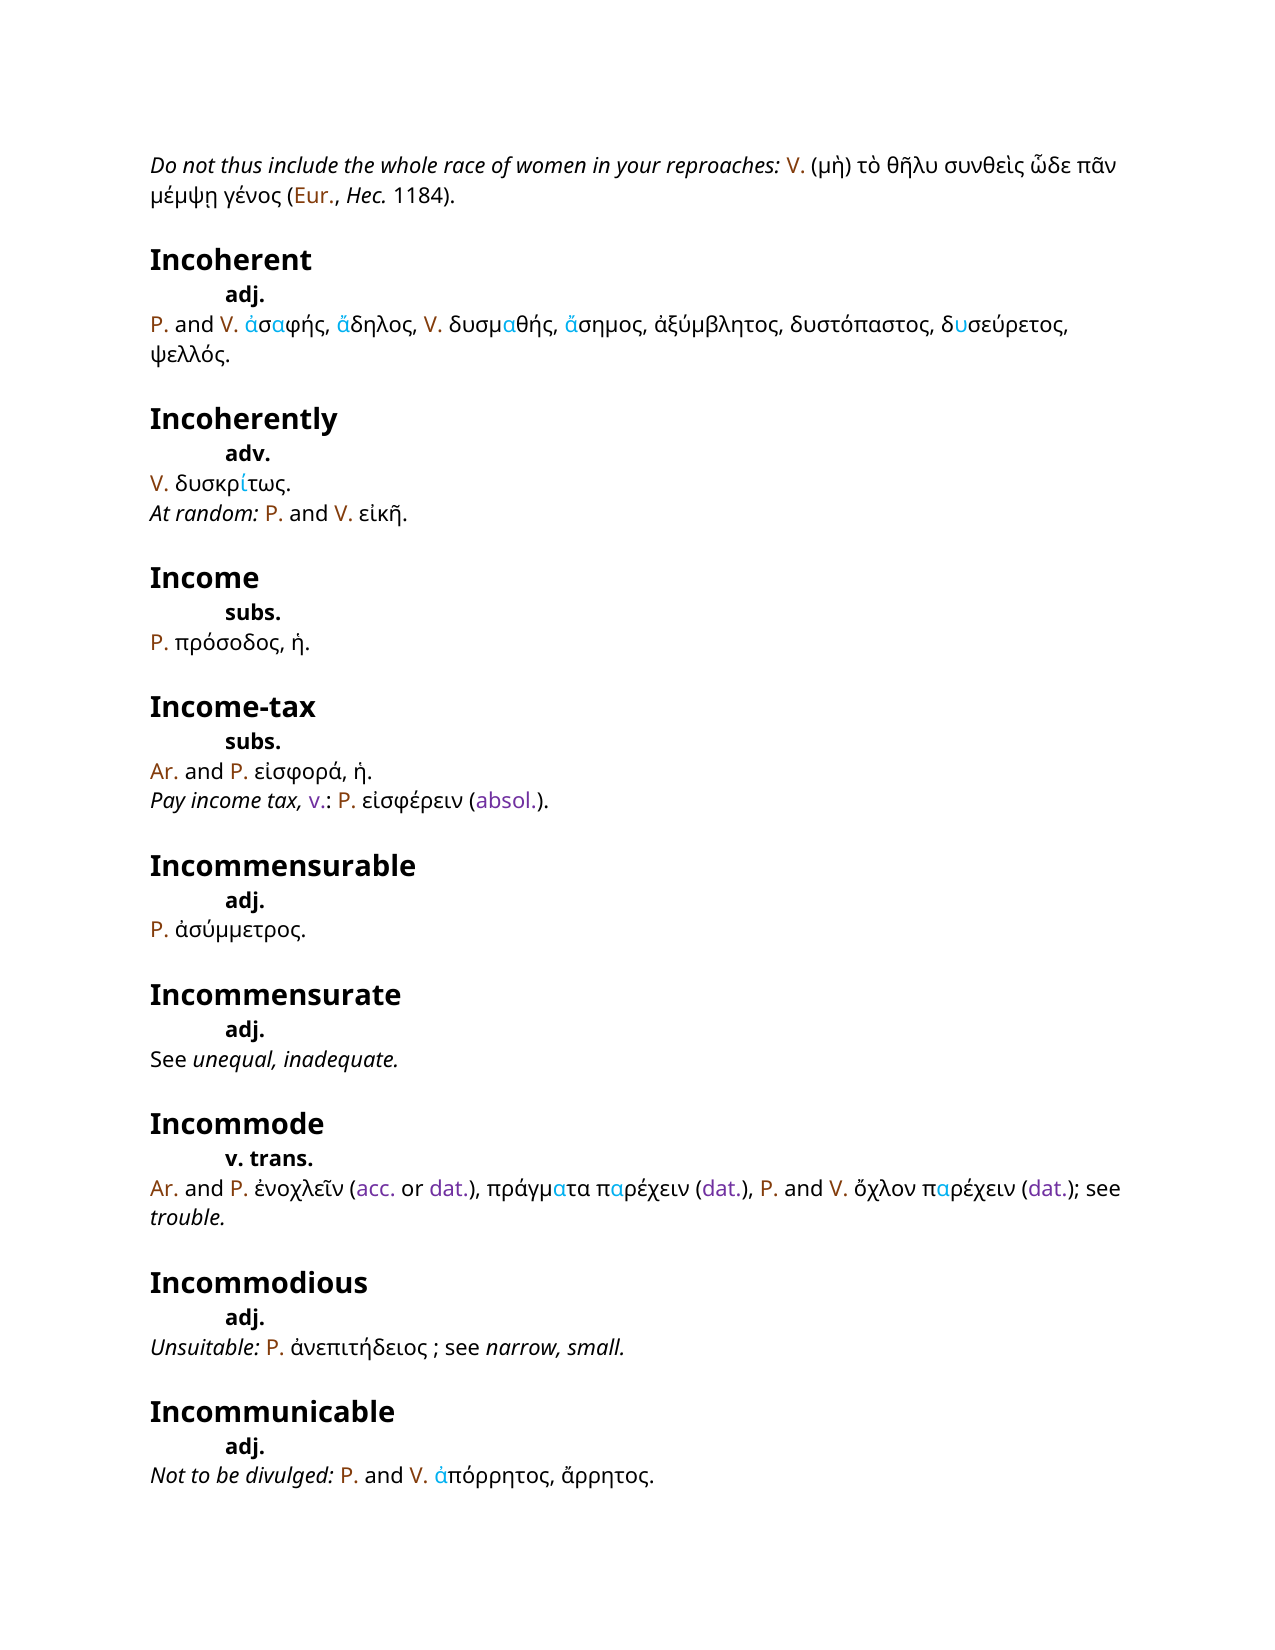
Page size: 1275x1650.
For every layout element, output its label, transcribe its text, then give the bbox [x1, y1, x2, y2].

text Incommodious adj. [150, 1262, 1125, 1331]
text P. ἀσύμμετρος. [150, 914, 1125, 944]
text Ar. and P. ἐνοχλεῖν (acc. or dat.), πράγματα παρέχειν (dat.), P. and V. ὄχλον παρέχειν (dat.); see trouble. [150, 1173, 1125, 1232]
text Incoherent adj. [150, 239, 1125, 309]
text Income-tax subs. [150, 686, 1125, 756]
text Incommensurable adj. [150, 845, 1125, 914]
text P. πρόσοδος, ἡ. [150, 627, 1125, 656]
text Incoherently adv. [150, 398, 1125, 468]
text At random: P. and V. εἰκῆ. [150, 497, 1125, 527]
text Incommensurate adj. [150, 974, 1125, 1043]
text See unequal, inadequate. [150, 1043, 1125, 1073]
text Pay income tax, v.: P. εἰσφέρειν (absol.). [150, 785, 1125, 815]
text Incommunicable adj. [150, 1391, 1125, 1461]
text Incommode v. trans. [150, 1103, 1125, 1173]
text Unsuitable: P. ἀνεπιτήδειος ; see narrow, small. [150, 1331, 1125, 1361]
text P. and V. ἀσαφής, ἄδηλος, V. δυσμαθής, ἄσημος, ἀξύμβλητος, δυστόπαστος, δυσεύρετος, ψελλός. [150, 309, 1125, 368]
text Income subs. [150, 557, 1125, 627]
text V. δυσκρίτως. [150, 468, 1125, 497]
text Do not thus include the whole race of women in your reproaches: V. (μὴ) τὸ θῆλυ συνθεὶς ὧδε πᾶν μέμψῃ γένος (Eur., Hec. 1184). [150, 150, 1125, 209]
text Ar. and P. εἰσφορά, ἡ. [150, 756, 1125, 785]
text Not to be divulged: P. and V. ἀπόρρητος, ἄρρητος. [150, 1461, 1125, 1490]
